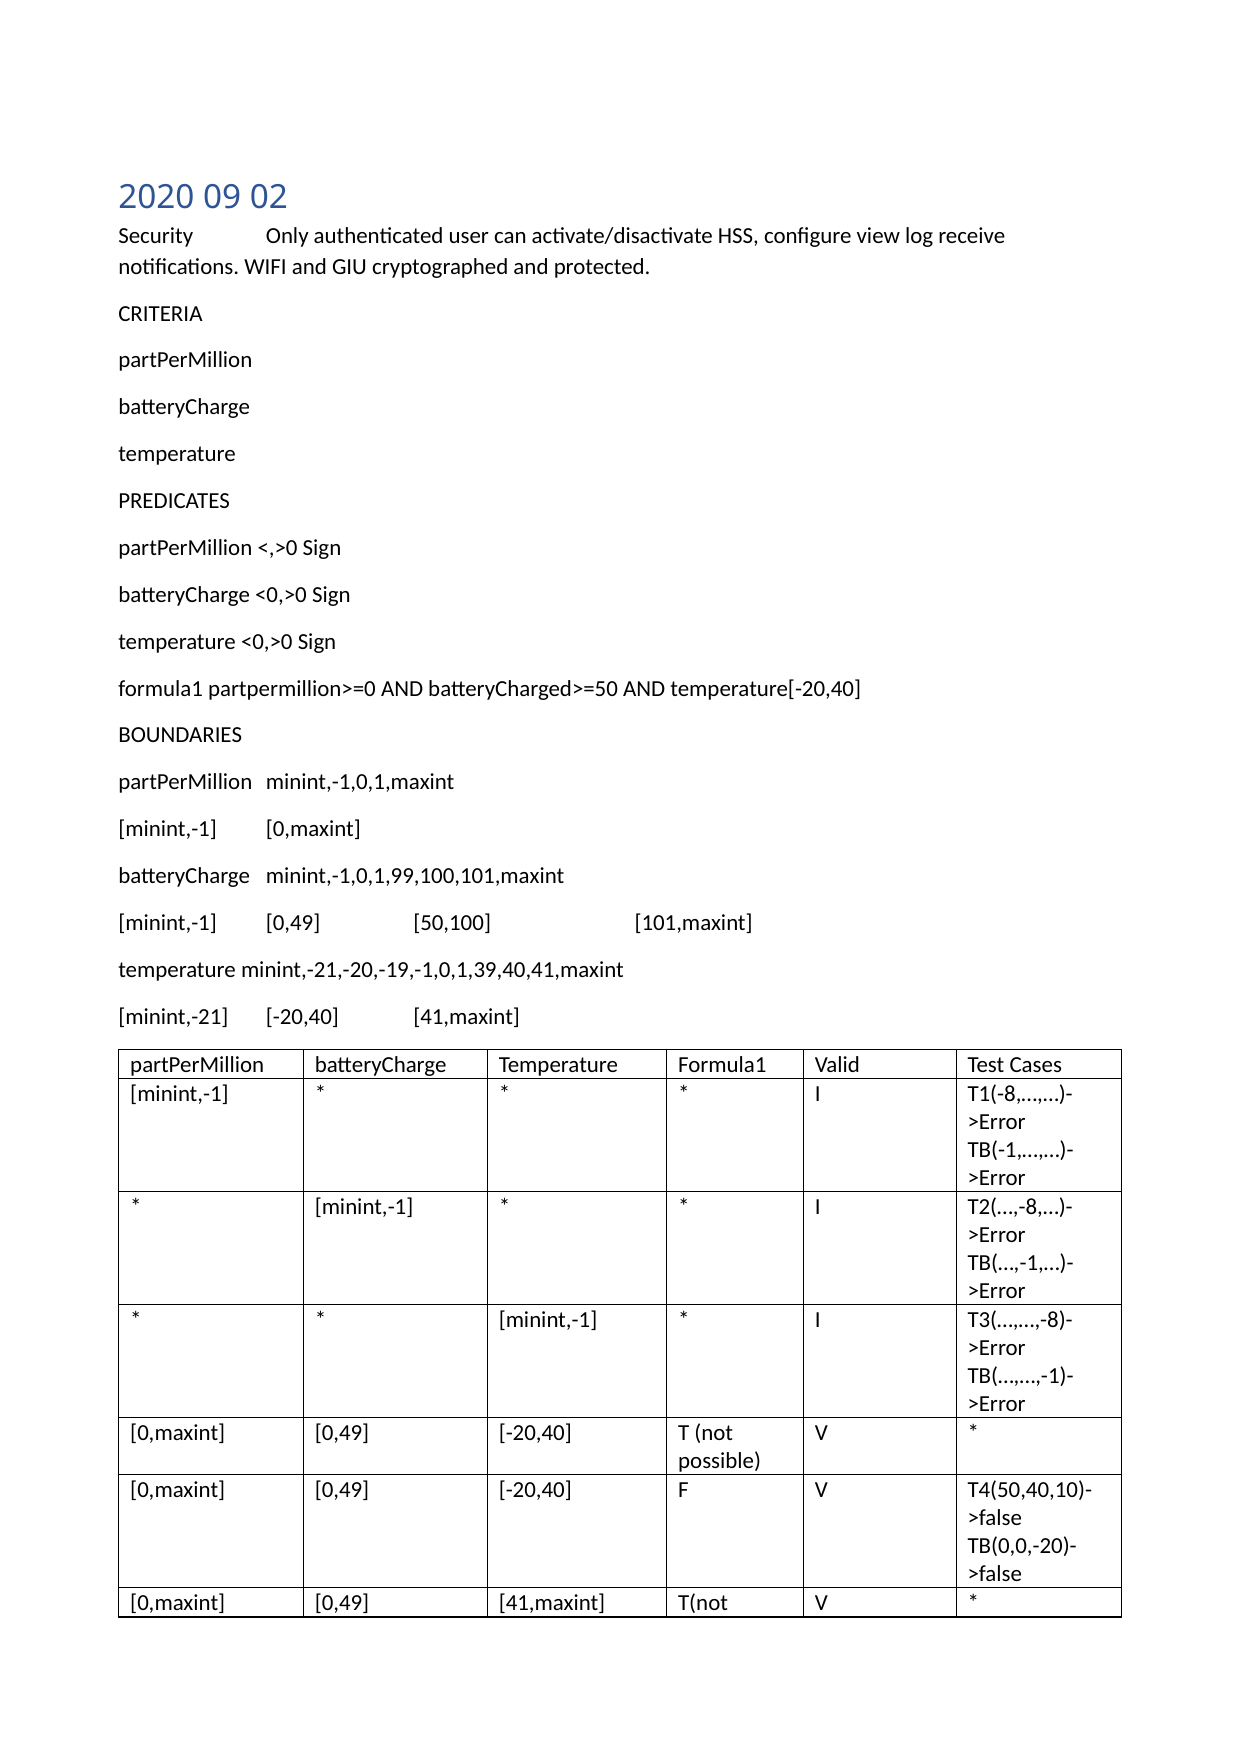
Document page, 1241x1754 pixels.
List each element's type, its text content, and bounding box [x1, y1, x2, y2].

text [minint,-1] [0,maxint] [118, 814, 1122, 842]
table_cell * [488, 1192, 666, 1304]
table_cell [0,maxint] [119, 1475, 303, 1587]
table_cell [minint,-1] [119, 1079, 303, 1191]
table_cell [0,49] [304, 1588, 487, 1616]
table_cell T3(…,…,-8)->Error TB(…,…,-1)->Error [957, 1305, 1121, 1417]
table_cell * [119, 1305, 303, 1417]
table_cell T (not possible) [667, 1418, 803, 1474]
table_cell [0,maxint] [119, 1588, 303, 1616]
table_header partPerMillion [119, 1050, 303, 1078]
text partPerMillion [118, 346, 1122, 373]
table_cell T(not possible) [667, 1588, 803, 1616]
table_cell I [804, 1079, 956, 1191]
table_cell * [119, 1192, 303, 1304]
text temperature <0,>0 Sign [118, 627, 1122, 655]
table_cell * [304, 1079, 487, 1191]
table_cell [41,maxint] [488, 1588, 666, 1616]
table_cell * [488, 1079, 666, 1191]
text formula1 partpermillion>=0 AND batteryCharged>=50 AND temperature[-20,40] [118, 674, 1122, 702]
subtitle 2020 09 02 [118, 173, 1122, 218]
table_cell * [667, 1192, 803, 1304]
text partPerMillion <,>0 Sign [118, 533, 1122, 561]
table_cell V [804, 1475, 956, 1587]
table_cell T4(50,40,10)->false TB(0,0,-20)->false [957, 1475, 1121, 1587]
text [minint,-21] [-20,40] [41,maxint] [118, 1002, 1122, 1030]
table_cell I [804, 1192, 956, 1304]
text temperature [118, 439, 1122, 467]
text batteryCharge minint,-1,0,1,99,100,101,maxint [118, 861, 1122, 889]
table_cell [0,49] [304, 1475, 487, 1587]
table_cell T1(-8,…,…)->Error TB(-1,…,…)->Error [957, 1079, 1121, 1191]
table_cell I [804, 1305, 956, 1417]
text CRITERIA [118, 299, 1122, 327]
table_cell * [957, 1418, 1121, 1474]
table_cell * [667, 1305, 803, 1417]
table_header Temperature [488, 1050, 666, 1078]
table_cell T2(…,-8,…)->Error TB(…,-1,…)->Error [957, 1192, 1121, 1304]
table_cell F [667, 1475, 803, 1587]
text [minint,-1] [0,49] [50,100] [101,maxint] [118, 908, 1122, 936]
table_cell [minint,-1] [488, 1305, 666, 1417]
table_cell * [957, 1588, 1121, 1616]
text batteryCharge [118, 392, 1122, 420]
text partPerMillion minint,-1,0,1,maxint [118, 767, 1122, 795]
table_header Test Cases [957, 1050, 1121, 1078]
table_cell [minint,-1] [304, 1192, 487, 1304]
text batteryCharge <0,>0 Sign [118, 580, 1122, 608]
table_cell V [804, 1588, 956, 1616]
text BOUNDARIES [118, 721, 1122, 748]
text PREDICATES [118, 486, 1122, 514]
table_cell V [804, 1418, 956, 1474]
table_cell [0,maxint] [119, 1418, 303, 1474]
table_cell * [667, 1079, 803, 1191]
table_cell [-20,40] [488, 1475, 666, 1587]
table_header Valid [804, 1050, 956, 1078]
table_cell [-20,40] [488, 1418, 666, 1474]
text temperature minint,-21,-20,-19,-1,0,1,39,40,41,maxint [118, 955, 1122, 983]
table_header Formula1 [667, 1050, 803, 1078]
text Security Only authenticated user can activate/disactivate HSS, configure view log receive notifications. WIFI and GIU cryptographed and protected. [118, 222, 1122, 280]
table_header batteryCharge [304, 1050, 487, 1078]
table_cell [0,49] [304, 1418, 487, 1474]
table_cell * [304, 1305, 487, 1417]
